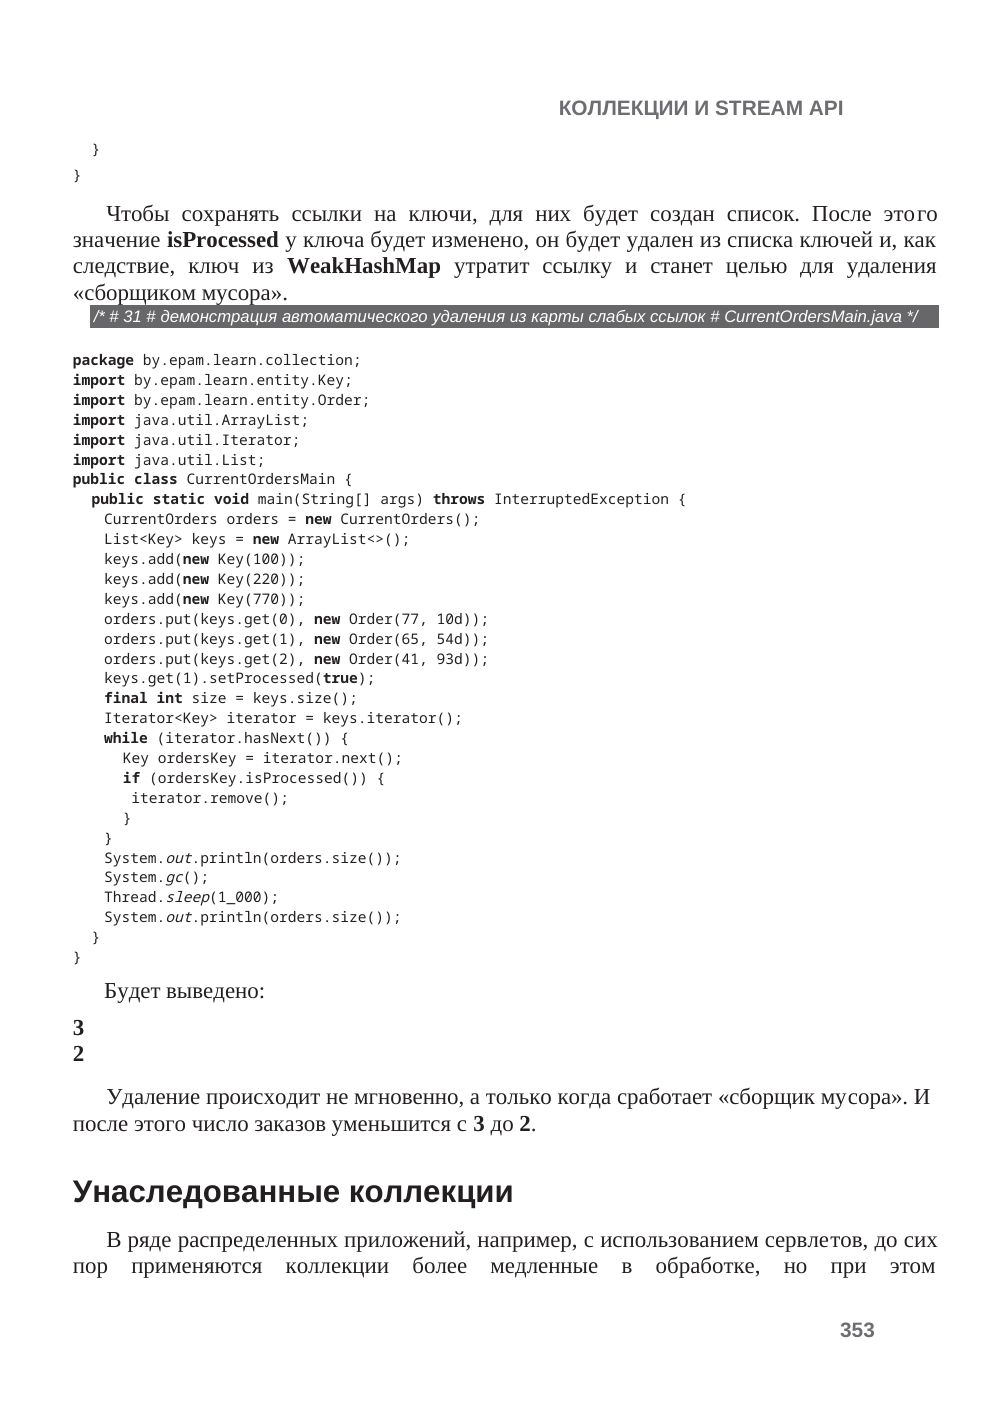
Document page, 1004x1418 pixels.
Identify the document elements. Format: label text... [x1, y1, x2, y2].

text while (iterator.hasNext()) { [73, 728, 938, 748]
text Thread.sleep(1_000); [73, 887, 938, 907]
text public static void main(String[] args) throws InterruptedException { [73, 489, 938, 509]
text Унаследованные коллекции [73, 1173, 938, 1209]
text } [73, 927, 938, 947]
text final int size = keys.size(); [73, 688, 938, 708]
text import by.epam.learn.entity.Order; [73, 390, 938, 410]
text } [73, 827, 938, 847]
text Iterator<Key> iterator = keys.iterator(); [73, 708, 938, 728]
text import java.util.ArrayList; [73, 410, 938, 429]
text keys.add(new Key(770)); [73, 589, 938, 609]
text } [73, 947, 938, 967]
text /* # 31 # демонстрация автоматического удаления из карты слабых ссылок # CurrentOrdersMain.java */ [92, 307, 938, 326]
text CurrentOrders orders = new CurrentOrders(); [73, 509, 938, 529]
text public class CurrentOrdersMain { [73, 469, 938, 489]
text 2 [73, 1040, 938, 1067]
text import java.util.Iterator; [73, 429, 938, 449]
text System.out.println(orders.size()); [73, 907, 938, 927]
text orders.put(keys.get(2), new Order(41, 93d)); [73, 648, 938, 668]
text package by.epam.learn.collection; [73, 350, 938, 370]
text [73, 1226, 938, 1279]
text orders.put(keys.get(1), new Order(65, 54d)); [73, 628, 938, 648]
text keys.add(new Key(100)); [73, 549, 938, 569]
text import by.epam.learn.entity.Key; [73, 370, 938, 390]
text keys.add(new Key(220)); [73, 569, 938, 589]
text } [73, 165, 938, 185]
text Key ordersKey = iterator.next(); [73, 748, 938, 768]
text orders.put(keys.get(0), new Order(77, 10d)); [73, 609, 938, 628]
text System.gc(); [73, 867, 938, 887]
text import java.util.List; [73, 449, 938, 469]
text Будет выведено: [73, 977, 938, 1003]
text keys.get(1).setProcessed(true); [73, 668, 938, 688]
text } [73, 138, 938, 158]
text List<Key> keys = new ArrayList<>(); [73, 529, 938, 549]
text iterator.remove(); [73, 788, 938, 808]
text if (ordersKey.isProcessed()) { [73, 768, 938, 788]
text Удаление происходит не мгновенно, а только когда сработает «сборщик мусора». И после этого число заказов уменьшится с 3 до 2. [73, 1083, 938, 1136]
text } [73, 808, 938, 827]
text Чтобы сохранять ссылки на ключи, для них будет создан список. После этого значение isProcessed у ключа будет изменено, он будет удален из списка ключей и, как следствие, ключ из WeakHashMap утратит ссылку и станет целью для удаления «сборщиком мусора». [73, 200, 938, 305]
text 3 [73, 1014, 938, 1040]
text System.out.println(orders.size()); [73, 847, 938, 867]
